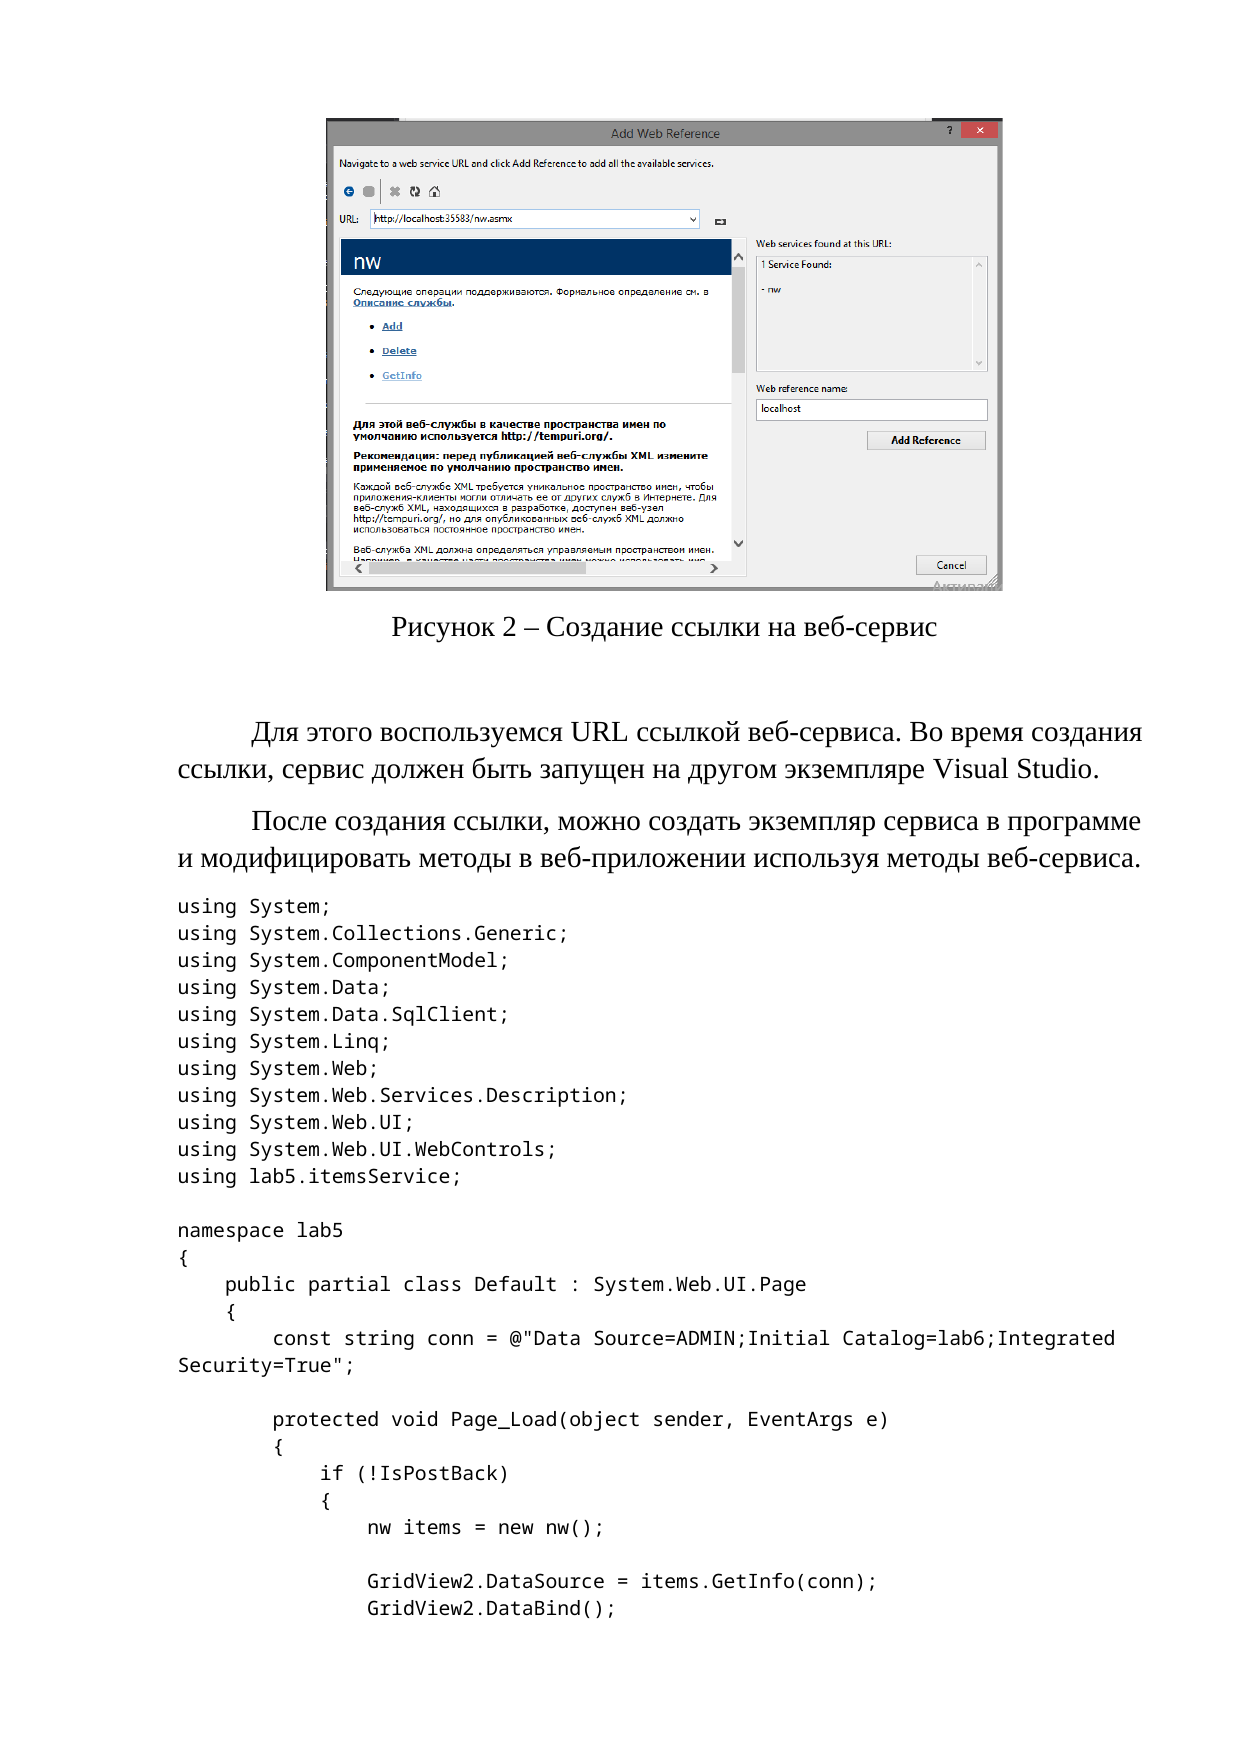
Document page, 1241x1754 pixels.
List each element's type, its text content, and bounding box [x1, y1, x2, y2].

text using System.Web.Services.Description; [177, 1081, 1152, 1108]
text const string conn = @"Data Source=ADMIN;Initial Catalog=lab6;Integrated Security=True"; [177, 1324, 1152, 1378]
text using System.ComponentModel; [177, 946, 1152, 973]
text nw items = new nw(); [177, 1513, 1152, 1540]
text namespace lab5 [177, 1216, 1152, 1243]
text { [177, 1297, 1152, 1324]
text После создания ссылки, можно создать экземпляр сервиса в программе и модифицировать методы в веб-приложении используя методы веб-сервиса. [177, 803, 1152, 873]
text if (!IsPostBack) [177, 1459, 1152, 1486]
text Рисунок 2 – Создание ссылки на веб-сервис [177, 609, 1152, 642]
text using System.Collections.Generic; [177, 919, 1152, 946]
text using lab5.itemsService; [177, 1162, 1152, 1189]
text protected void Page_Load(object sender, EventArgs e) [177, 1405, 1152, 1432]
text GridView2.DataSource = items.GetInfo(conn); [177, 1567, 1152, 1594]
text { [177, 1486, 1152, 1513]
text using System.Web.UI; [177, 1108, 1152, 1135]
text using System.Web; [177, 1054, 1152, 1081]
text using System.Data.SqlClient; [177, 1000, 1152, 1027]
text public partial class Default : System.Web.UI.Page [177, 1270, 1152, 1297]
picture [326, 118, 1003, 591]
text GridView2.DataBind(); [177, 1594, 1152, 1621]
text using System.Data; [177, 973, 1152, 1000]
text using System; [177, 892, 1152, 919]
text { [177, 1243, 1152, 1270]
text { [177, 1432, 1152, 1459]
text Для этого воспользуемся URL ссылкой веб-сервиса. Во время создания ссылки, сервис должен быть запущен на другом экземпляре Visual Studio. [177, 714, 1152, 784]
text using System.Linq; [177, 1027, 1152, 1054]
text using System.Web.UI.WebControls; [177, 1135, 1152, 1162]
